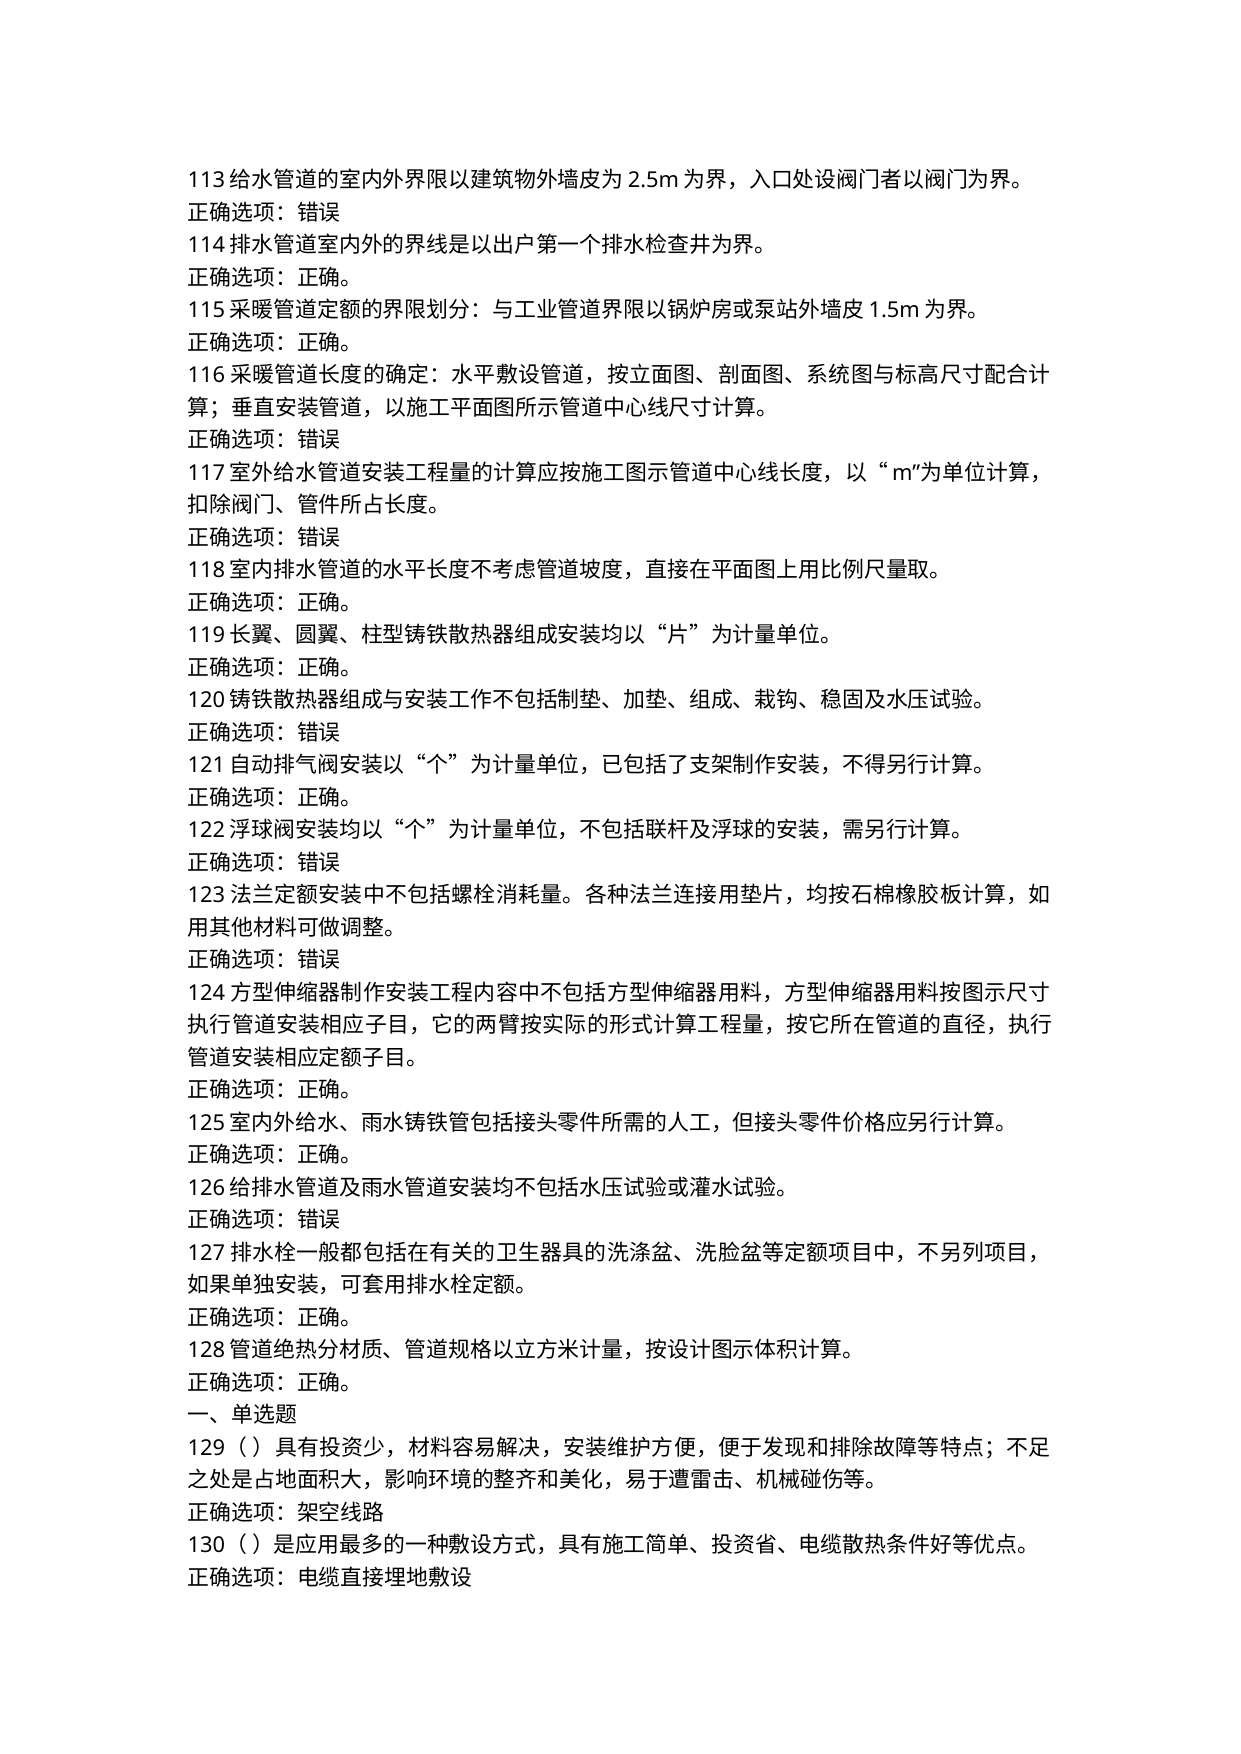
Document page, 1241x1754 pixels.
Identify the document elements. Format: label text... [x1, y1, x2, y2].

text 正确选项：正确。 [187, 779, 1053, 812]
text 129（ ）具有投资少，材料容易解决，安装维护方便，便于发现和排除故障等特点；不足之处是占地面积大，影响环境的整齐和美化，易于遭雷击、机械碰伤等。 [187, 1429, 1053, 1494]
text 113给水管道的室内外界限以建筑物外墙皮为2.5m为界，入口处设阀门者以阀门为界。 [187, 162, 1053, 194]
text 一、单选题 [187, 1397, 1053, 1429]
text 120铸铁散热器组成与安装工作不包括制垫、加垫、组成、栽钩、稳固及水压试验。 [187, 682, 1053, 714]
text 正确选项：正确。 [187, 1364, 1053, 1397]
text 114排水管道室内外的界线是以出户第一个排水检查井为界。 [187, 227, 1053, 259]
text 118室内排水管道的水平长度不考虑管道坡度，直接在平面图上用比例尺量取。 [187, 552, 1053, 584]
text 正确选项：正确。 [187, 1137, 1053, 1169]
text 123法兰定额安装中不包括螺栓消耗量。各种法兰连接用垫片，均按石棉橡胶板计算，如用其他材料可做调整。 [187, 877, 1053, 942]
text 130（ ）是应用最多的一种敷设方式，具有施工简单、投资省、电缆散热条件好等优点。 [187, 1527, 1053, 1559]
text 正确选项：错误 [187, 844, 1053, 877]
text 121自动排气阀安装以“个”为计量单位，已包括了支架制作安装，不得另行计算。 [187, 747, 1053, 779]
text 124方型伸缩器制作安装工程内容中不包括方型伸缩器用料，方型伸缩器用料按图示尺寸执行管道安装相应子目，它的两臂按实际的形式计算工程量，按它所在管道的直径，执行管道安装相应定额子目。 [187, 974, 1053, 1072]
text 正确选项：架空线路 [187, 1494, 1053, 1527]
text 正确选项：错误 [187, 422, 1053, 454]
text 正确选项：正确。 [187, 259, 1053, 292]
text 126给排水管道及雨水管道安装均不包括水压试验或灌水试验。 [187, 1169, 1053, 1202]
text 正确选项：错误 [187, 714, 1053, 747]
text 125室内外给水、雨水铸铁管包括接头零件所需的人工，但接头零件价格应另行计算。 [187, 1104, 1053, 1137]
text 正确选项：正确。 [187, 584, 1053, 617]
text 正确选项：正确。 [187, 649, 1053, 682]
text 119长翼、圆翼、柱型铸铁散热器组成安装均以“片”为计量单位。 [187, 617, 1053, 649]
text 116采暖管道长度的确定：水平敷设管道，按立面图、剖面图、系统图与标高尺寸配合计算；垂直安装管道，以施工平面图所示管道中心线尺寸计算。 [187, 357, 1053, 422]
text 正确选项：错误 [187, 1202, 1053, 1234]
text 正确选项：正确。 [187, 1072, 1053, 1104]
text 正确选项：正确。 [187, 1299, 1053, 1332]
text 正确选项：错误 [187, 519, 1053, 552]
text 122浮球阀安装均以“个”为计量单位，不包括联杆及浮球的安装，需另行计算。 [187, 812, 1053, 844]
text 115采暖管道定额的界限划分：与工业管道界限以锅炉房或泵站外墙皮1.5m为界。 [187, 292, 1053, 324]
text 正确选项：电缆直接埋地敷设 [187, 1559, 1053, 1592]
text 正确选项：正确。 [187, 324, 1053, 357]
text 127排水栓一般都包括在有关的卫生器具的洗涤盆、洗脸盆等定额项目中，不另列项目，如果单独安装，可套用排水栓定额。 [187, 1234, 1053, 1299]
text 正确选项：错误 [187, 194, 1053, 227]
text 正确选项：错误 [187, 942, 1053, 974]
text 128管道绝热分材质、管道规格以立方米计量，按设计图示体积计算。 [187, 1332, 1053, 1364]
text 117室外给水管道安装工程量的计算应按施工图示管道中心线长度，以“m”为单位计算，扣除阀门、管件所占长度。 [187, 454, 1053, 519]
